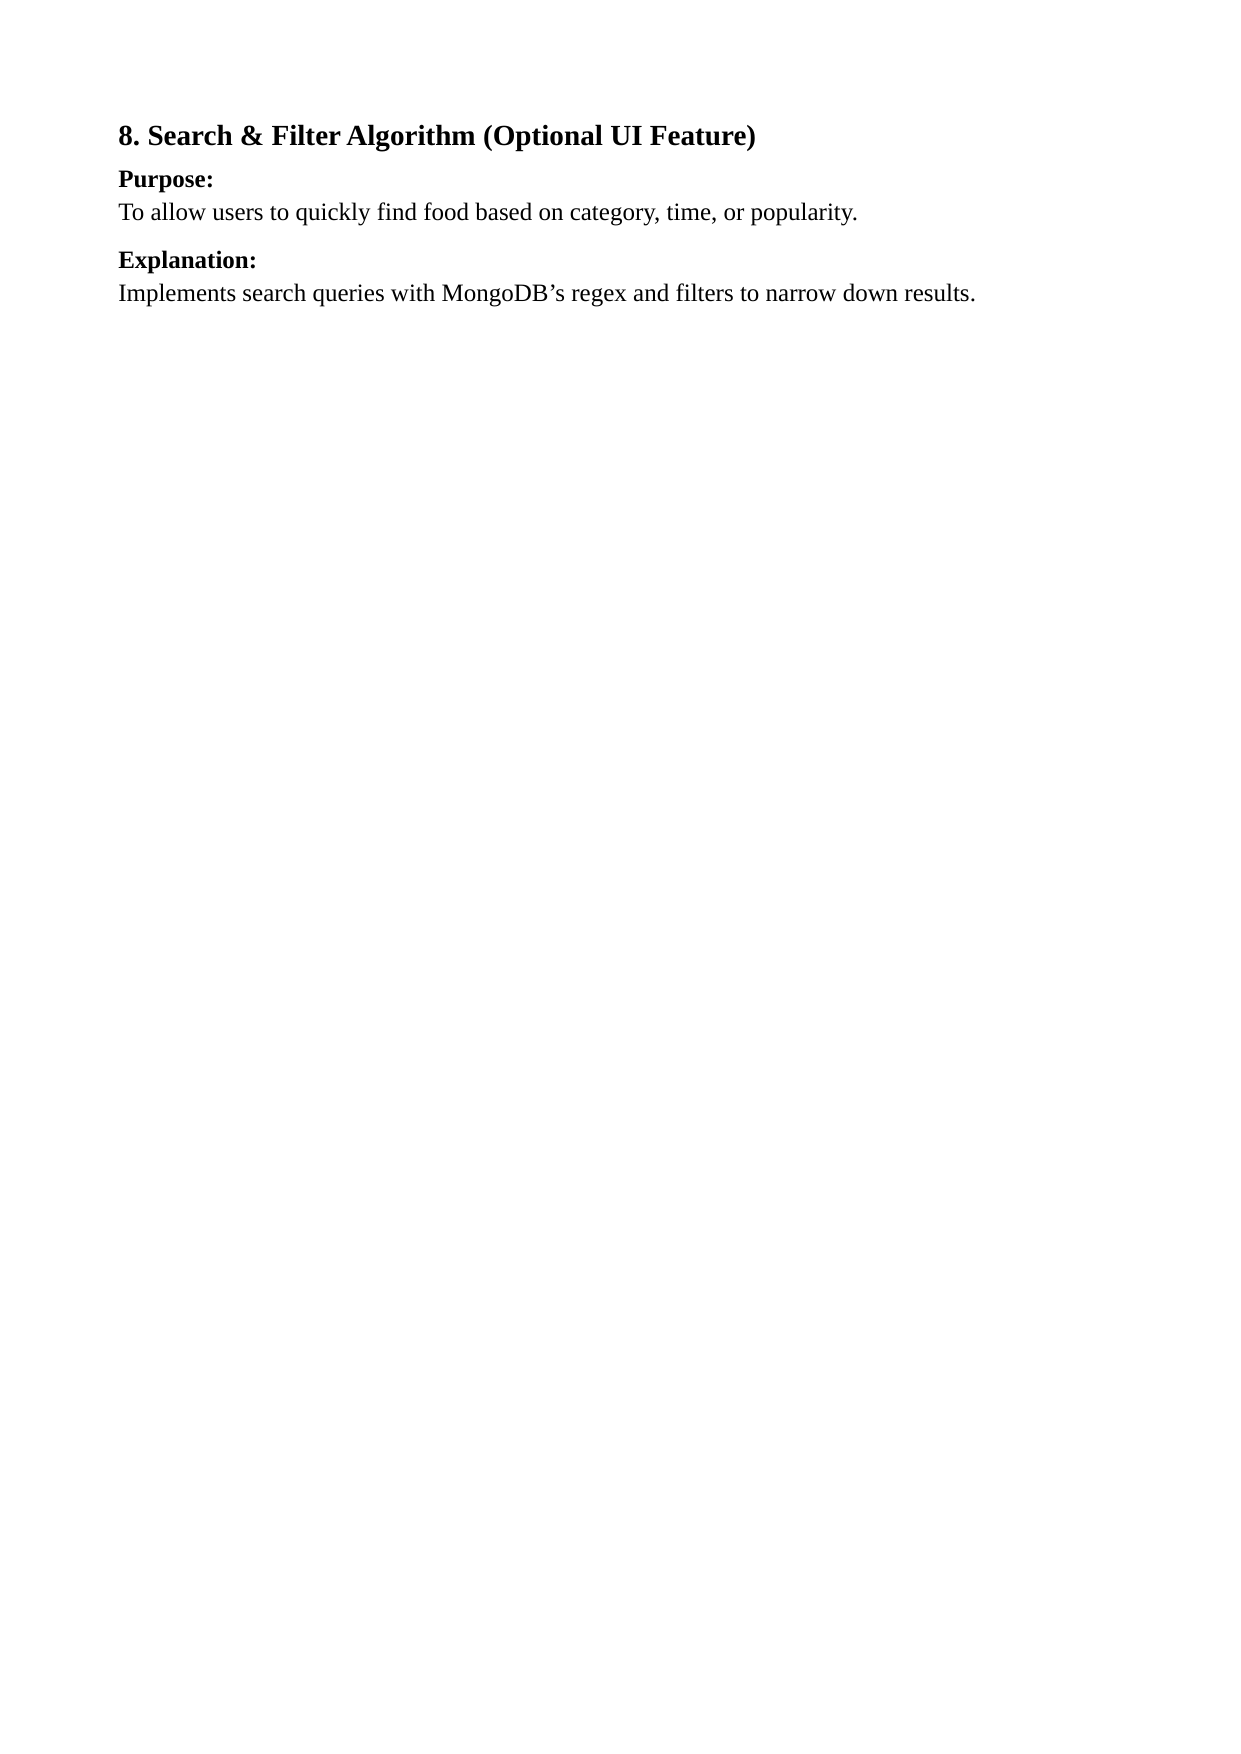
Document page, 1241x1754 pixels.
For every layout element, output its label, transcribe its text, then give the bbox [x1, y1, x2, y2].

subtitle 8. Search & Filter Algorithm (Optional UI Feature) [118, 118, 1122, 152]
text Explanation: Implements search queries with MongoDB’s regex and filters to narrow down results. [118, 245, 1122, 307]
text Purpose: To allow users to quickly find food based on category, time, or popularity. [118, 164, 1122, 226]
